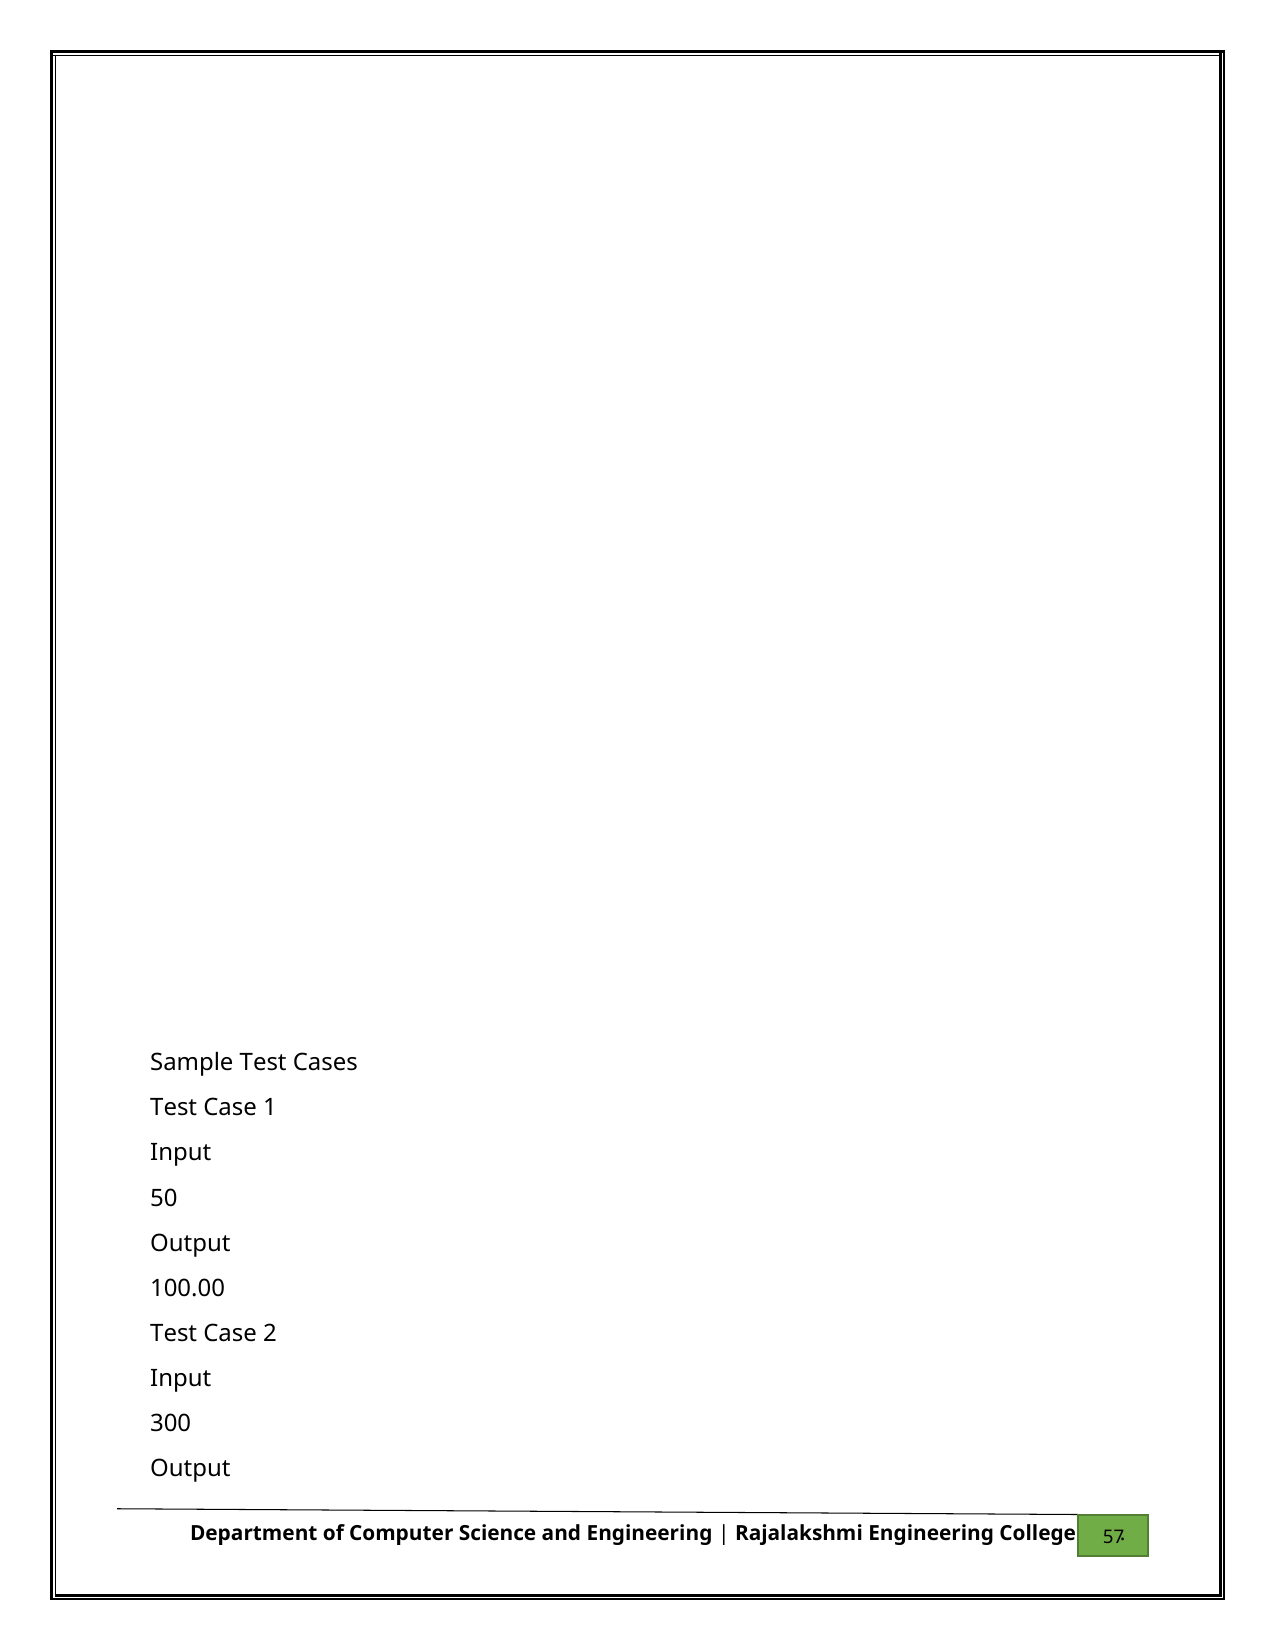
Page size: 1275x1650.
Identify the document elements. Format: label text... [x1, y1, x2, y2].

text Output [150, 1451, 1125, 1483]
text 300 [150, 1406, 1125, 1438]
text 100.00 [150, 1271, 1125, 1303]
text Input [150, 1135, 1125, 1168]
text Test Case 1 [150, 1090, 1125, 1123]
text 50 [150, 1180, 1125, 1213]
text Test Case 2 [150, 1316, 1125, 1348]
text Sample Test Cases [150, 1045, 1125, 1078]
text Output [150, 1225, 1125, 1258]
text Input [150, 1361, 1125, 1393]
